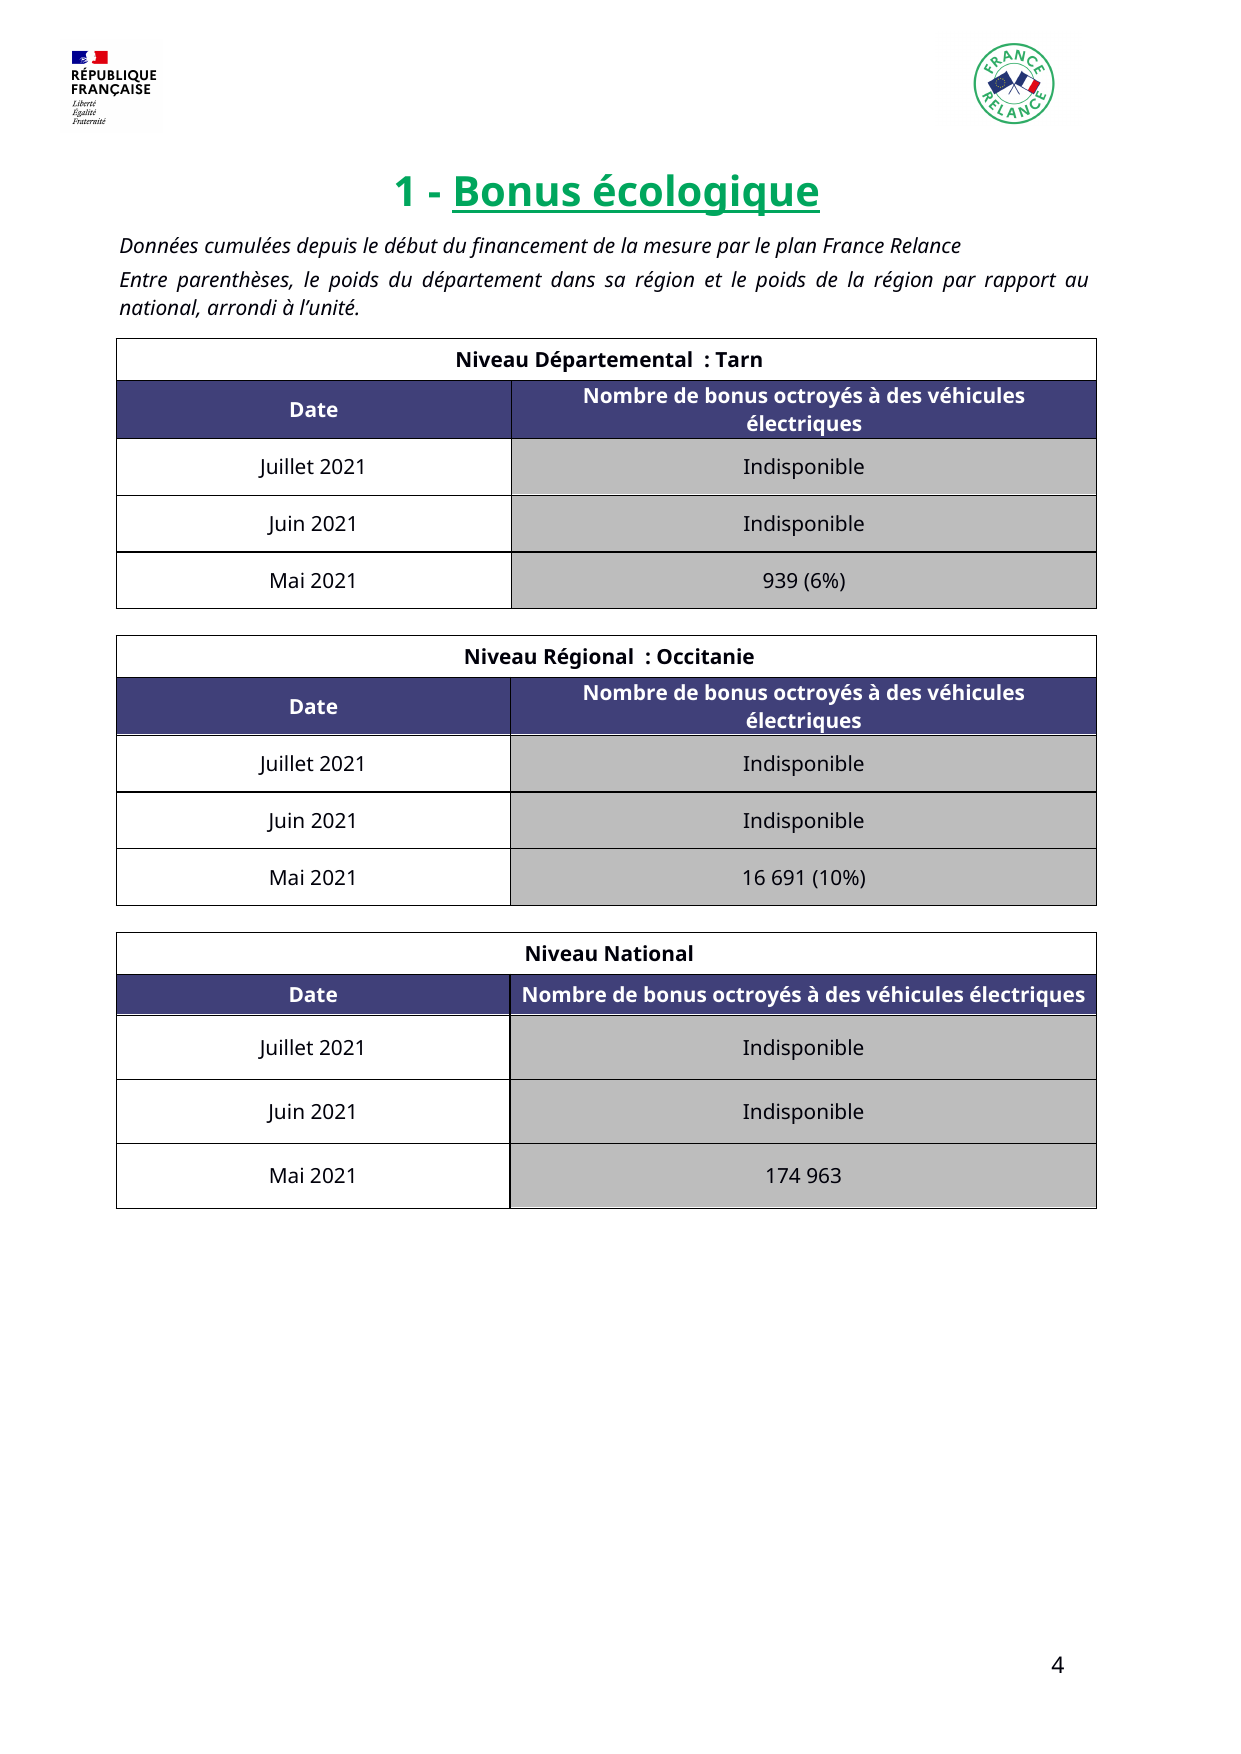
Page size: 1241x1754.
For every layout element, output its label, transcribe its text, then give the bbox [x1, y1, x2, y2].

subtitle 1 - Bonus écologique [119, 162, 1094, 219]
table_cell Nombre de bonus octroyés à des véhicules électriques [511, 975, 1096, 1014]
table_cell Indisponible [511, 1016, 1096, 1079]
table_cell Indisponible [512, 439, 1096, 494]
table_header Niveau Départemental : Tarn [117, 339, 1096, 380]
table_cell Date [117, 678, 510, 734]
table_cell Juillet 2021 [117, 439, 511, 494]
table_header Niveau Régional : Occitanie [117, 636, 1096, 677]
table_cell Indisponible [512, 496, 1096, 551]
table_cell Mai 2021 [117, 1144, 509, 1207]
table_cell Juin 2021 [117, 1080, 509, 1143]
picture [60, 39, 164, 133]
table_cell Mai 2021 [117, 849, 510, 905]
table_cell 16 691 (10%) [511, 849, 1096, 905]
table_cell Indisponible [511, 736, 1096, 791]
table_cell Juin 2021 [117, 496, 511, 551]
table_cell Juillet 2021 [117, 1016, 509, 1079]
table_cell Juillet 2021 [117, 736, 510, 791]
table_cell Nombre de bonus octroyés à des véhicules électriques [511, 678, 1096, 734]
table_cell Indisponible [511, 1080, 1096, 1143]
picture [935, 31, 1082, 126]
table_cell 939 (6%) [512, 553, 1096, 608]
table_cell Nombre de bonus octroyés à des véhicules électriques [512, 381, 1096, 438]
table_header Niveau National [117, 933, 1096, 973]
text Données cumulées depuis le début du financement de la mesure par le plan France Relance [119, 231, 1094, 260]
table_cell Indisponible [511, 793, 1096, 848]
table_cell Date [117, 975, 509, 1014]
table_cell Date [117, 381, 511, 438]
table_cell Juin 2021 [117, 793, 510, 848]
table_cell 174 963 [511, 1144, 1096, 1207]
table_cell Mai 2021 [117, 553, 511, 608]
text Entre parenthèses, le poids du département dans sa région et le poids de la région par rapport au national, arrondi à l’unité. [119, 265, 1094, 322]
